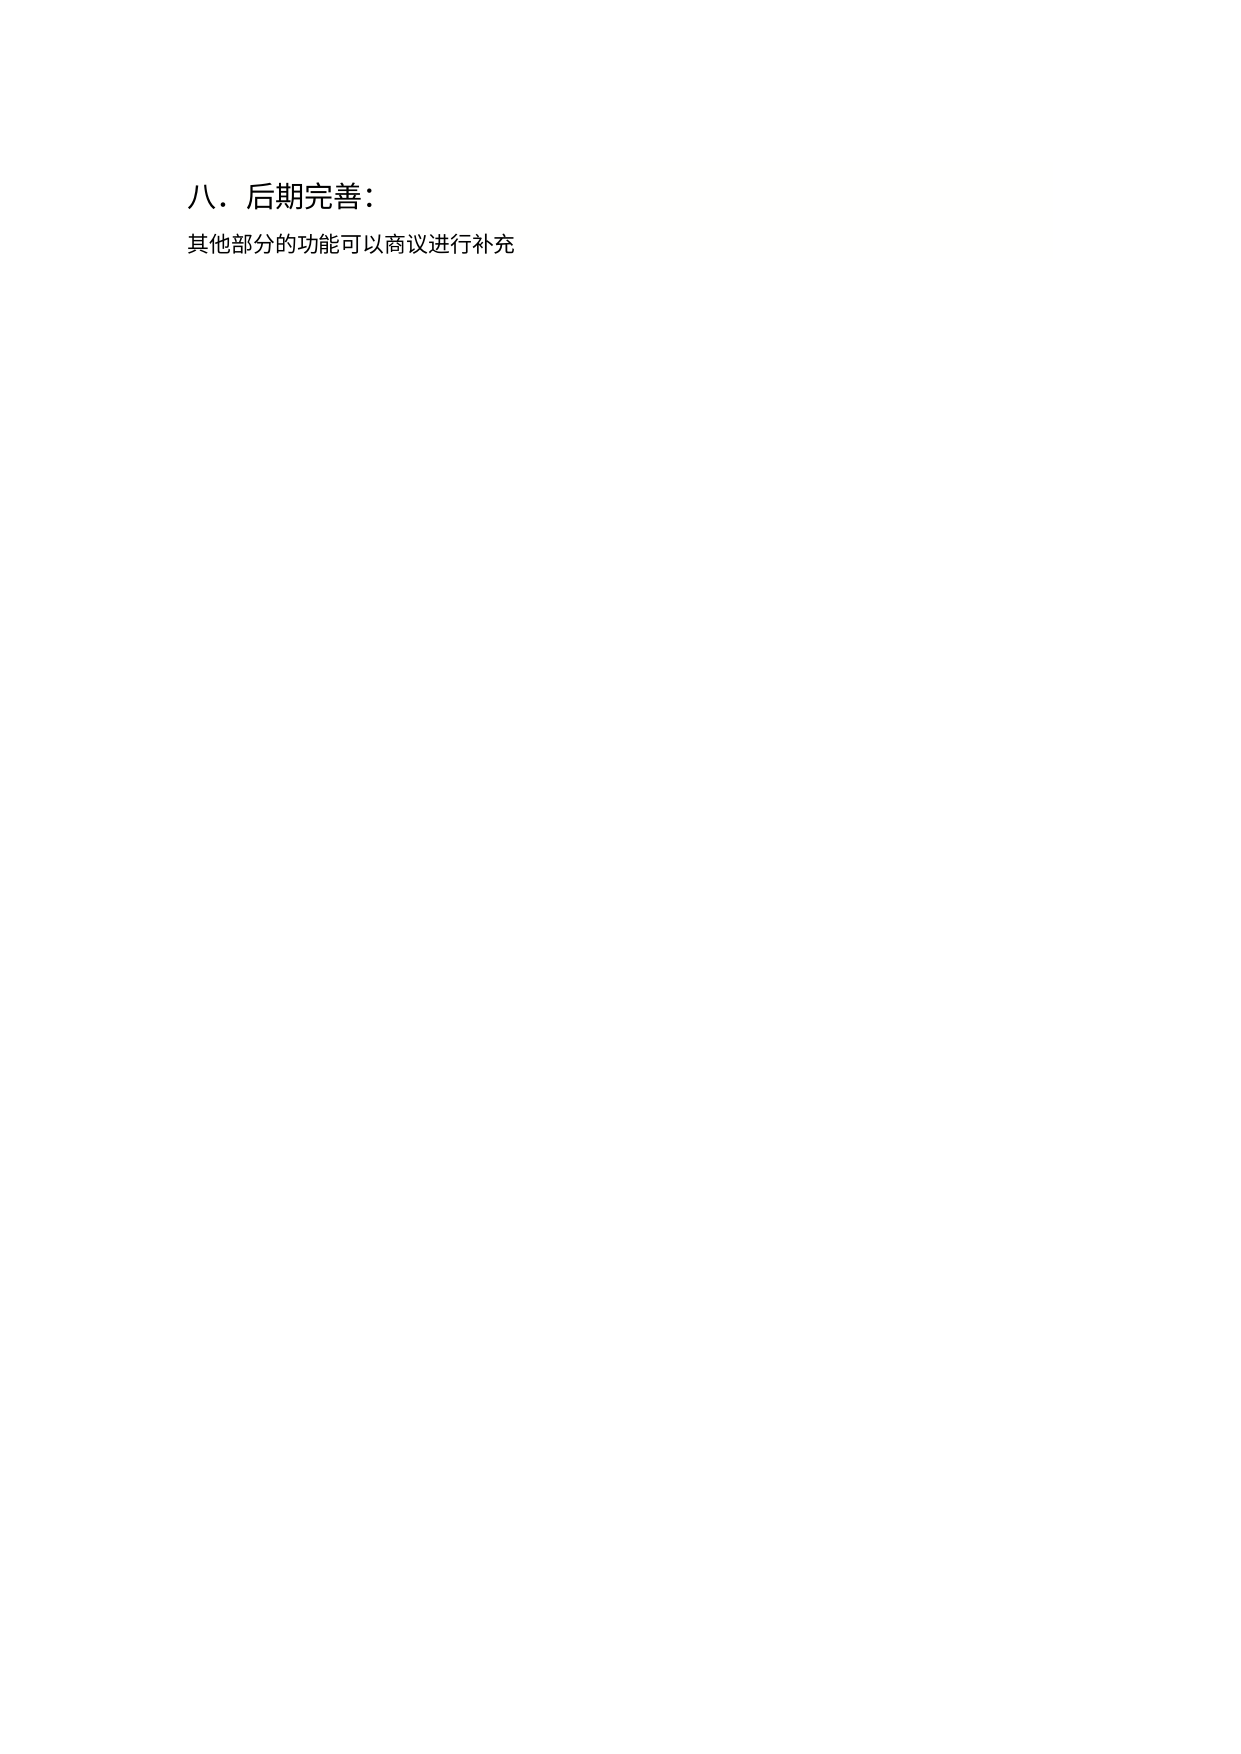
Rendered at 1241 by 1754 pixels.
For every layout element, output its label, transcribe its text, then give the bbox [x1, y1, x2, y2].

text 八．后期完善： [187, 162, 1053, 227]
text 其他部分的功能可以商议进行补充 [187, 227, 1053, 259]
